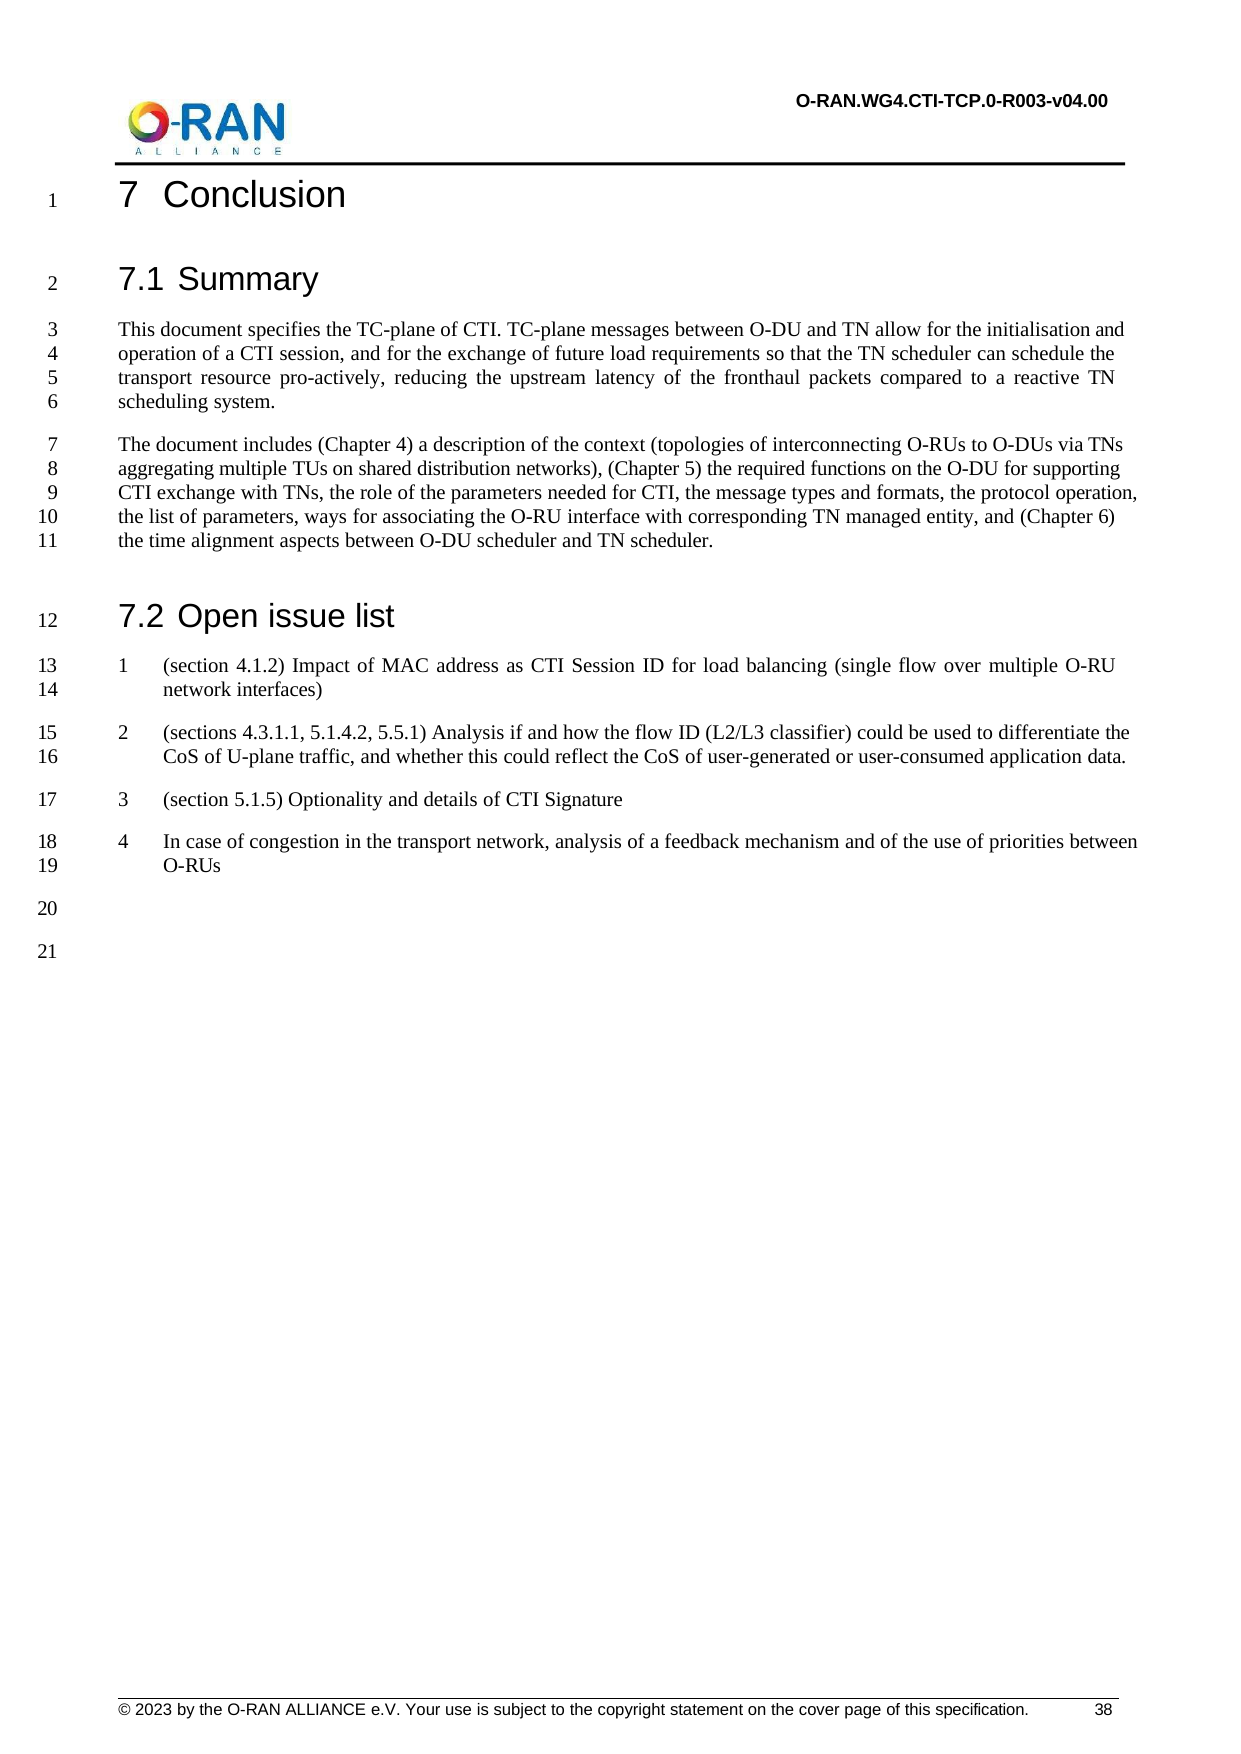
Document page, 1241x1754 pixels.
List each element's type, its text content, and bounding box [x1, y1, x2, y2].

text 21 [37, 939, 1163, 963]
list The document includes (Chapter 4) a description of the context (topologies of interconnecting O-RUs to O-DUs via TNs [47, 431, 1163, 456]
list O-RUs [37, 853, 1163, 877]
list the time alignment aspects between O-DU scheduler and TN scheduler. [37, 528, 1163, 552]
list aggregating multiple TUs on shared distribution networks), (Chapter 5) the required functions on the O-DU for supporting [47, 456, 1163, 479]
list scheduling system. [47, 389, 1163, 413]
subtitle 1 7 Conclusion [47, 172, 1163, 216]
list operation of a CTI session, and for the exchange of future load requirements so that the TN scheduler can schedule the [47, 341, 1163, 365]
list CTI exchange with TNs, the role of the parameters needed for CTI, the message types and formats, the protocol operation, [47, 479, 1163, 504]
list 1 (section 4.1.2) Impact of MAC address as CTI Session ID for load balancing (single flow over multiple O-RU [37, 653, 1163, 677]
list transport resource pro-actively, reducing the upstream latency of the fronthaul packets compared to a reactive TN [47, 365, 1163, 389]
subtitle 7.2 Open issue list [37, 596, 1163, 634]
list network interfaces) [37, 677, 1163, 701]
list 2 (sections 4.3.1.1, 5.1.4.2, 5.5.1) Analysis if and how the flow ID (L2/L3 classifier) could be used to differentiate the [37, 720, 1163, 744]
list 3 (section 5.1.5) Optionality and details of CTI Signature [37, 786, 1163, 811]
list This document specifies the TC-plane of CTI. TC-plane messages between O-DU and TN allow for the initialisation and [47, 316, 1163, 341]
list CoS of U-plane traffic, and whether this could reflect the CoS of user-generated or user-consumed application data. [37, 744, 1163, 768]
subtitle 7.1 Summary [47, 259, 1163, 298]
list the list of parameters, ways for associating the O-RU interface with corresponding TN managed entity, and (Chapter 6) [37, 504, 1163, 528]
text 20 [37, 896, 1163, 920]
picture [118, 99, 293, 159]
list 4 In case of congestion in the transport network, analysis of a feedback mechanism and of the use of priorities between [37, 829, 1163, 853]
